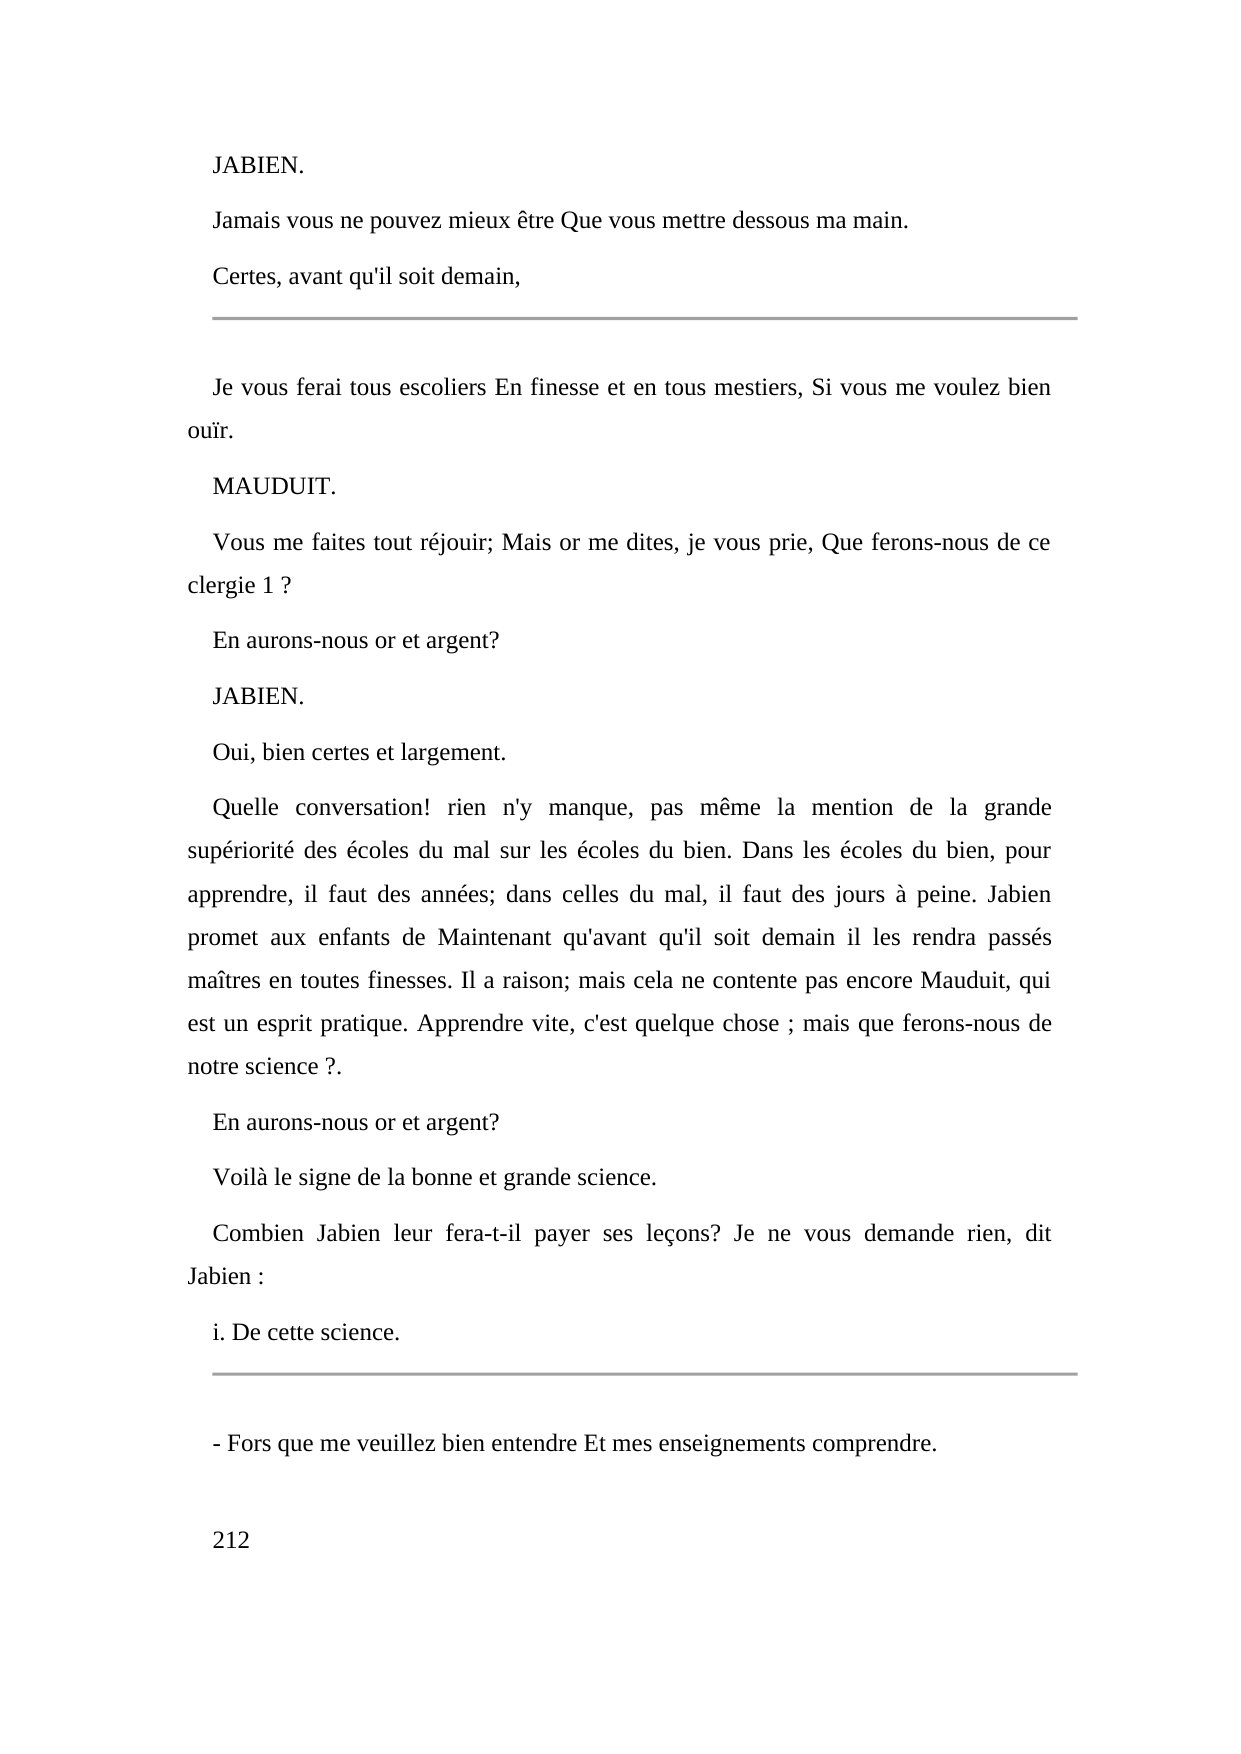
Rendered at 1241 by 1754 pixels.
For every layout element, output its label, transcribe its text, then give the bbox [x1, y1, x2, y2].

text Jamais vous ne pouvez mieux être Que vous mettre dessous ma main. [187, 206, 1053, 234]
text Oui, bien certes et largement. [187, 737, 1053, 766]
text En aurons-nous or et argent? [187, 1107, 1053, 1136]
text - Fors que me veuillez bien entendre Et mes enseignements comprendre. [187, 1428, 1053, 1457]
text Certes, avant qu'il soit demain, [187, 261, 1053, 290]
text Combien Jabien leur fera-t-il payer ses leçons? Je ne vous demande rien, dit Jabien : [187, 1218, 1053, 1290]
text MAUDUIT. [187, 471, 1053, 500]
text JABIEN. [187, 681, 1053, 710]
text Je vous ferai tous escoliers En finesse et en tous mestiers, Si vous me voulez bien ouïr. [187, 372, 1053, 444]
text Quelle conversation! rien n'y manque, pas même la mention de la grande supériorité des écoles du mal sur les écoles du bien. Dans les écoles du bien, pour apprendre, il faut des années; dans celles du mal, il faut des jours à peine. Jabien promet aux enfants de Maintenant qu'avant qu'il soit demain il les rendra passés maîtres en toutes finesses. Il a raison; mais cela ne contente pas encore Mauduit, qui est un esprit pratique. Apprendre vite, c'est quelque chose ; mais que ferons-nous de notre science ?. [187, 792, 1053, 1080]
text Voilà le signe de la bonne et grande science. [187, 1162, 1053, 1191]
text Vous me faites tout réjouir; Mais or me dites, je vous prie, Que ferons-nous de ce clergie 1 ? [187, 527, 1053, 599]
text En aurons-nous or et argent? [187, 626, 1053, 654]
text i. De cette science. [187, 1317, 1053, 1346]
text JABIEN. [187, 150, 1053, 179]
